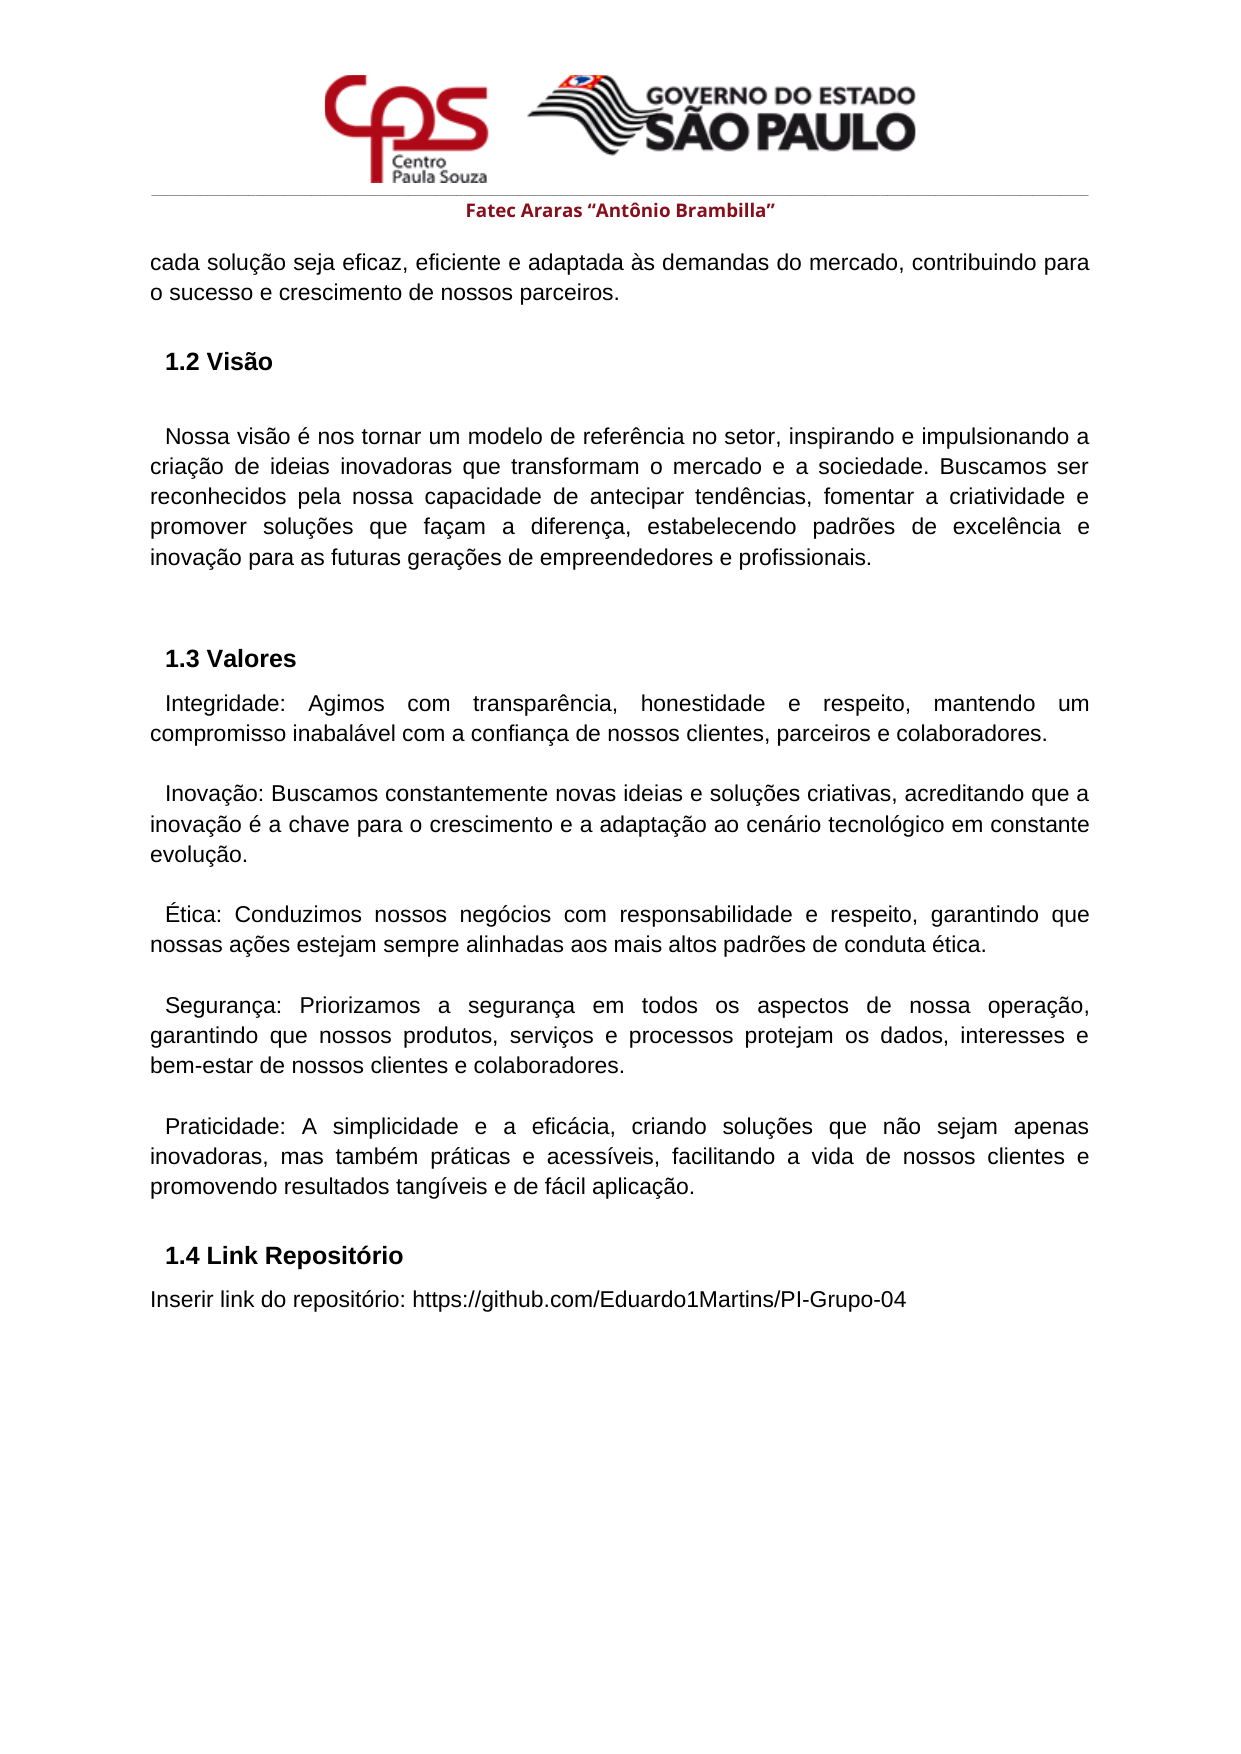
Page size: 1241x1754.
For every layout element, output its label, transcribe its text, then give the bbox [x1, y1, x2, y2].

text Inovação: Buscamos constantemente novas ideias e soluções criativas, acreditando que a inovação é a chave para o crescimento e a adaptação ao cenário tecnológico em constante evolução. [150, 780, 1090, 867]
subtitle 1.2 Visão [165, 347, 1090, 376]
subtitle 1.3 Valores [165, 611, 1090, 673]
subtitle 1.4 Link Repositório [165, 1241, 1090, 1269]
text Ética: Conduzimos nossos negócios com responsabilidade e respeito, garantindo que nossas ações estejam sempre alinhadas aos mais altos padrões de conduta ética. [150, 901, 1090, 958]
text Segurança: Priorizamos a segurança em todos os aspectos de nossa operação, garantindo que nossos produtos, serviços e processos protejam os dados, interesses e bem-estar de nossos clientes e colaboradores. [150, 992, 1090, 1079]
text Inserir link do repositório: https://github.com/Eduardo1Martins/PI-Grupo-04 [150, 1286, 1090, 1313]
picture [324, 75, 916, 183]
text Nossa visão é nos tornar um modelo de referência no setor, inspirando e impulsionando a criação de ideias inovadoras que transformam o mercado e a sociedade. Buscamos ser reconhecidos pela nossa capacidade de antecipar tendências, fomentar a criatividade e promover soluções que façam a diferença, estabelecendo padrões de excelência e inovação para as futuras gerações de empreendedores e profissionais. [150, 423, 1090, 570]
text Integridade: Agimos com transparência, honestidade e respeito, mantendo um compromisso inabalável com a confiança de nossos clientes, parceiros e colaboradores. [150, 690, 1090, 746]
text Praticidade: A simplicidade e a eficácia, criando soluções que não sejam apenas inovadoras, mas também práticas e acessíveis, facilitando a vida de nossos clientes e promovendo resultados tangíveis e de fácil aplicação. [150, 1113, 1090, 1199]
